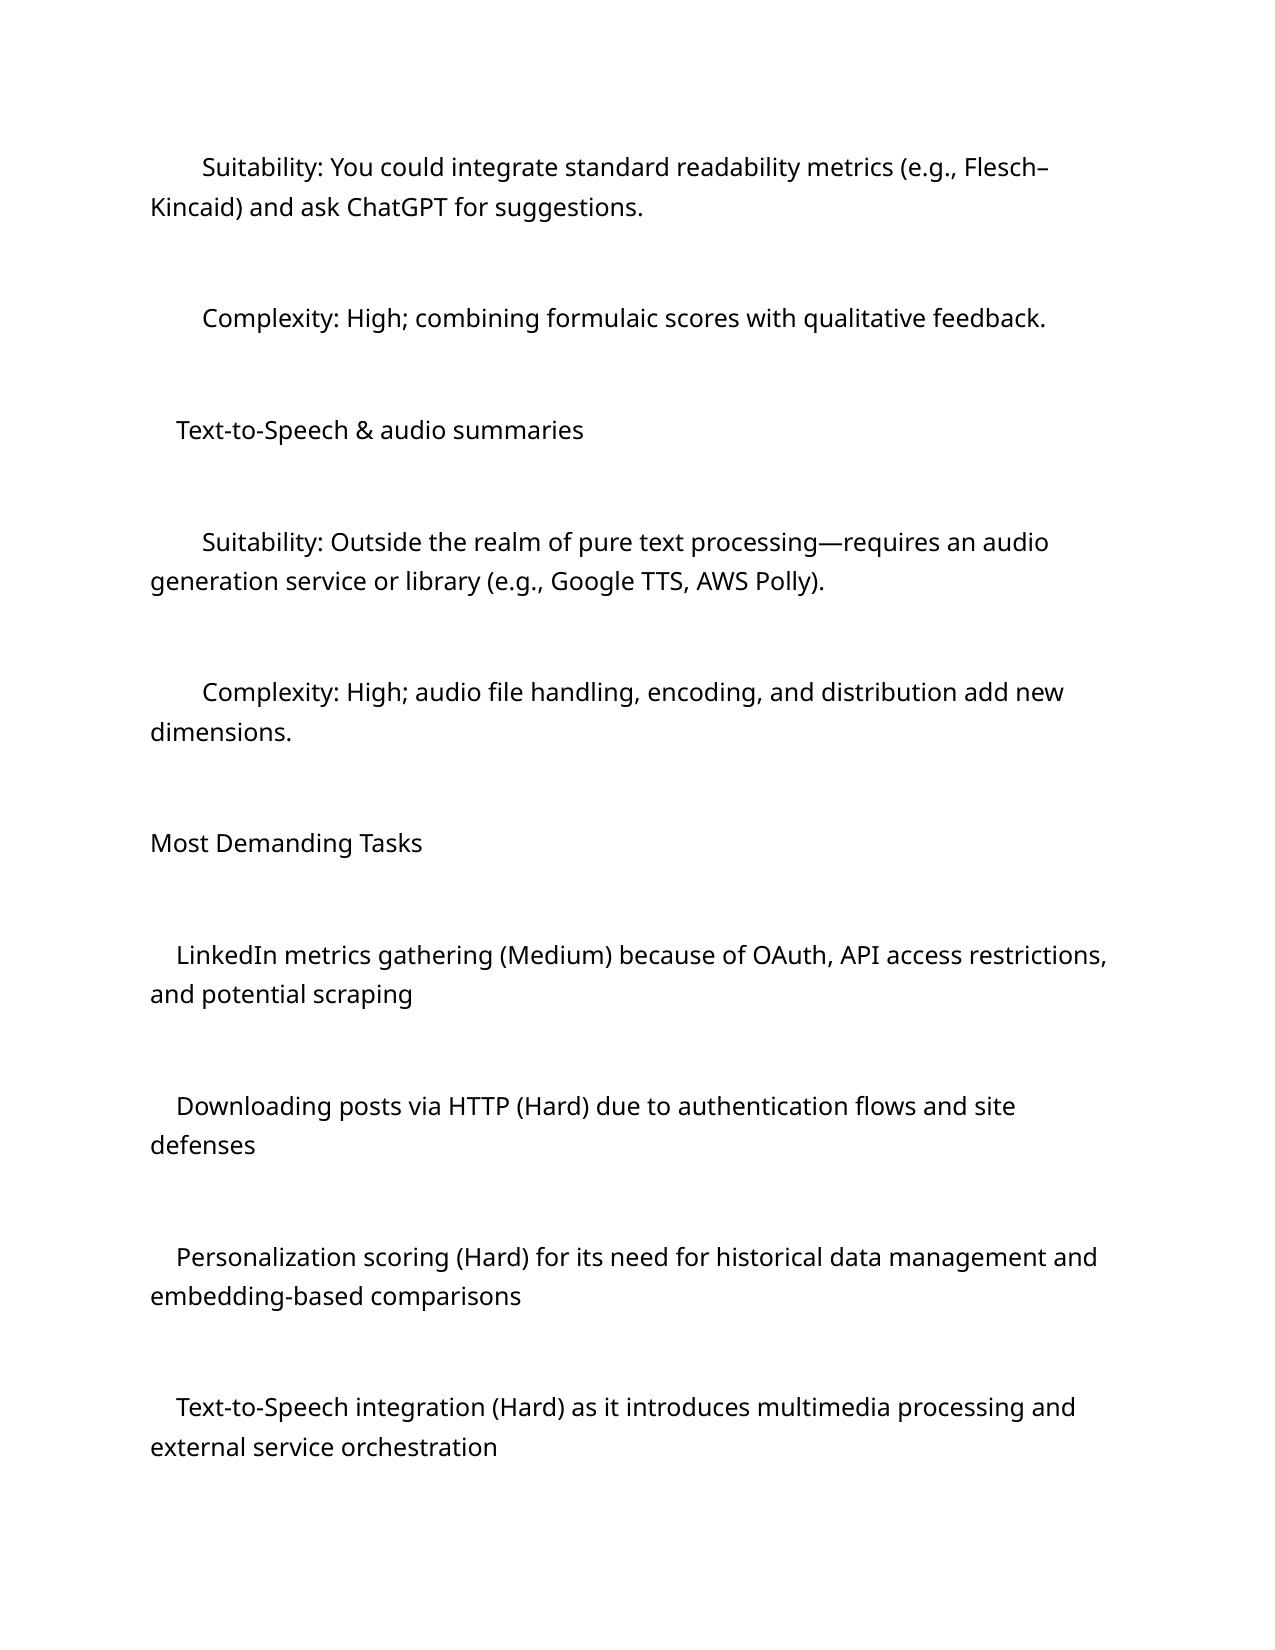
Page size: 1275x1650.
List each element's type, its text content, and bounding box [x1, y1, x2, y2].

text Suitability: Outside the realm of pure text processing—requires an audio generation service or library (e.g., Google TTS, AWS Polly). [150, 524, 1125, 597]
text Text-to-Speech & audio summaries [150, 412, 1125, 447]
text Personalization scoring (Hard) for its need for historical data management and embedding-based comparisons [150, 1239, 1125, 1312]
text Complexity: High; combining formulaic scores with qualitative feedback. [150, 301, 1125, 335]
text Suitability: You could integrate standard readability metrics (e.g., Flesch–Kincaid) and ask ChatGPT for suggestions. [150, 150, 1125, 223]
text Downloading posts via HTTP (Hard) due to authentication flows and site defenses [150, 1088, 1125, 1162]
text Complexity: High; audio file handling, encoding, and distribution add new dimensions. [150, 675, 1125, 748]
text LinkedIn metrics gathering (Medium) because of OAuth, API access restrictions, and potential scraping [150, 937, 1125, 1011]
text Text-to-Speech integration (Hard) as it introduces multimedia processing and external service orchestration [150, 1390, 1125, 1463]
text Most Demanding Tasks [150, 826, 1125, 860]
